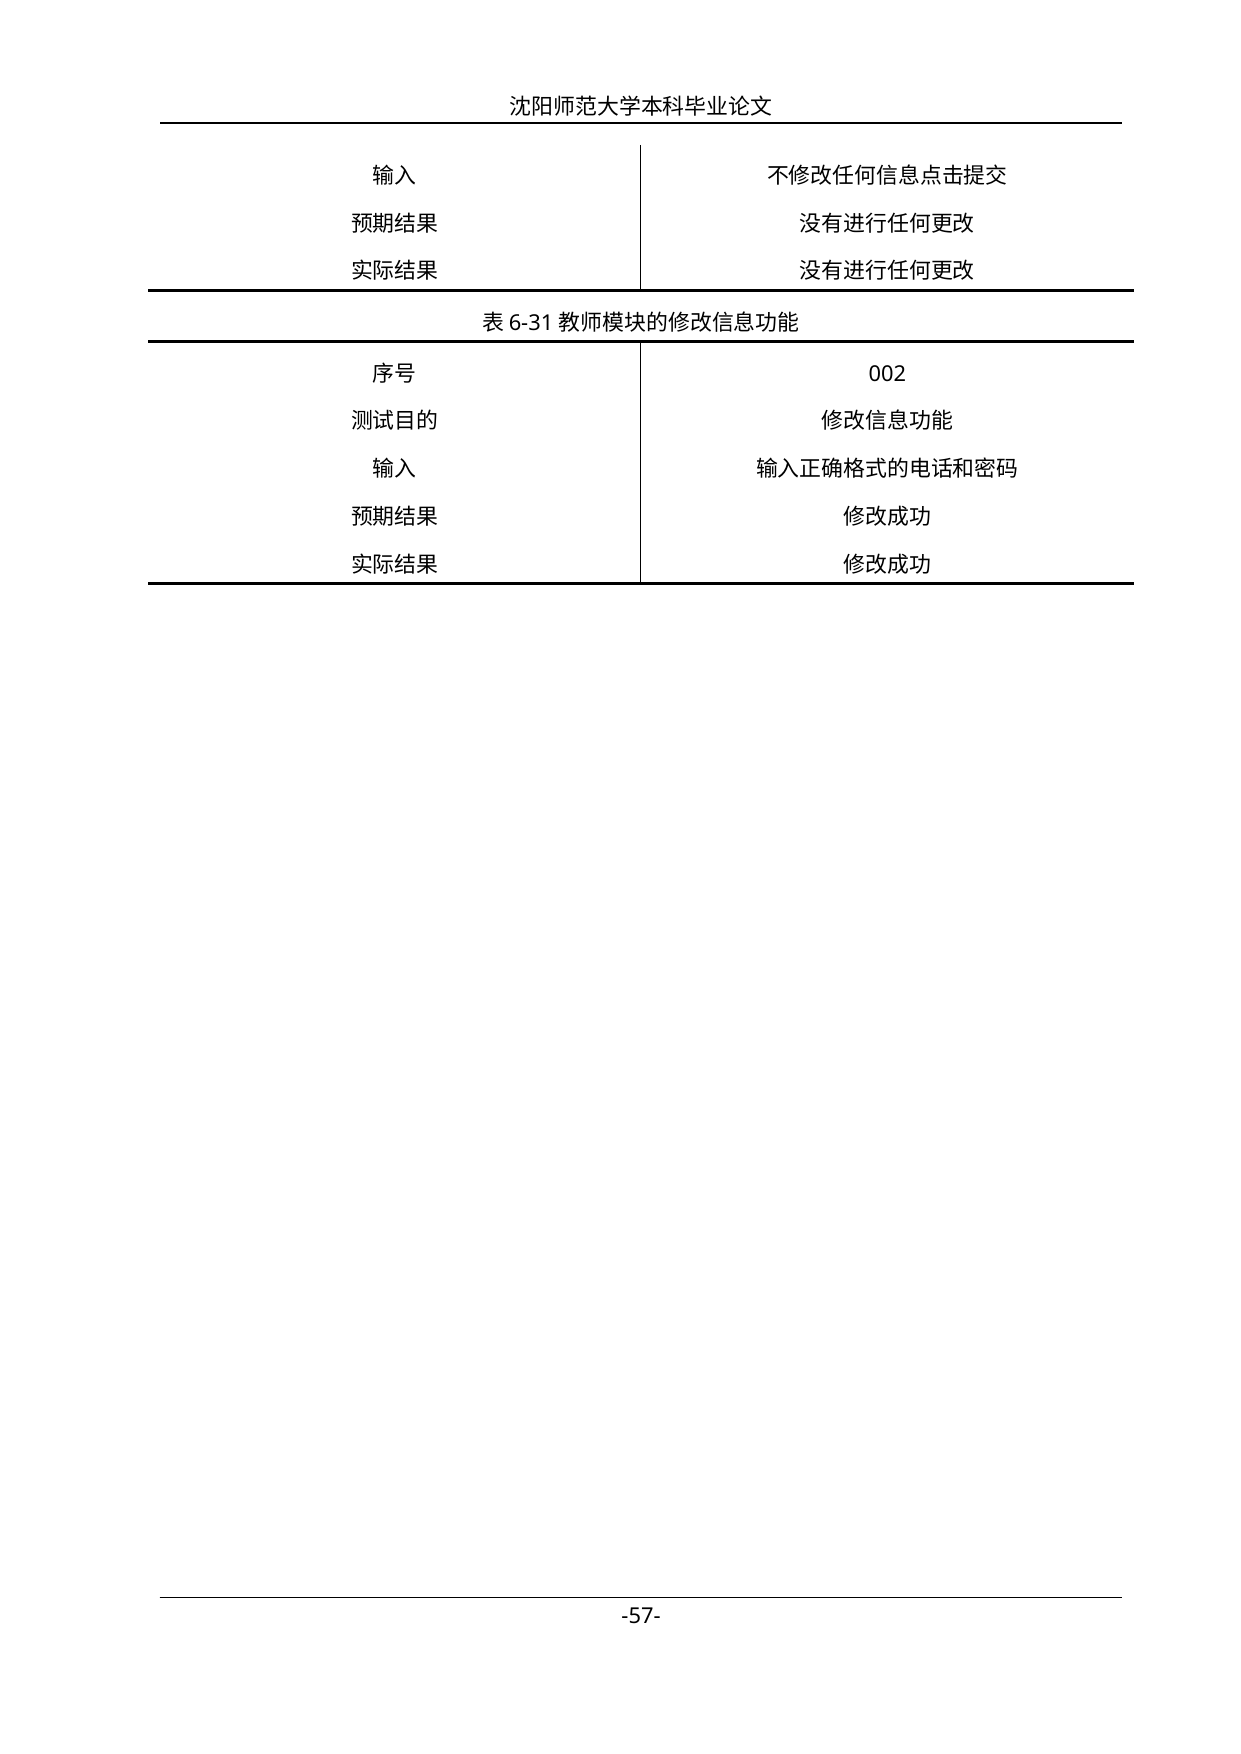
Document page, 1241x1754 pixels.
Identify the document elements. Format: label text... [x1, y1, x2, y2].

table_cell 预期结果 [148, 486, 640, 534]
table_header 002 [641, 343, 1133, 391]
table_cell 没有进行任何更改 [641, 241, 1133, 288]
table_cell 修改成功 [641, 486, 1133, 534]
table_header 序号 [148, 343, 640, 391]
table_cell 测试目的 [148, 391, 640, 438]
table_cell 输入 [148, 439, 640, 486]
text 表6-31 教师模块的修改信息功能 [159, 292, 1122, 339]
table_cell 修改信息功能 [641, 391, 1133, 438]
table_cell 输入 [148, 145, 640, 193]
table_cell 实际结果 [148, 534, 640, 582]
table_cell 预期结果 [148, 193, 640, 241]
table_cell 实际结果 [148, 241, 640, 288]
table_cell 修改成功 [641, 534, 1133, 582]
table_cell 输入正确格式的电话和密码 [641, 439, 1133, 486]
table_cell 不修改任何信息点击提交 [641, 145, 1133, 193]
table_cell 没有进行任何更改 [641, 193, 1133, 241]
